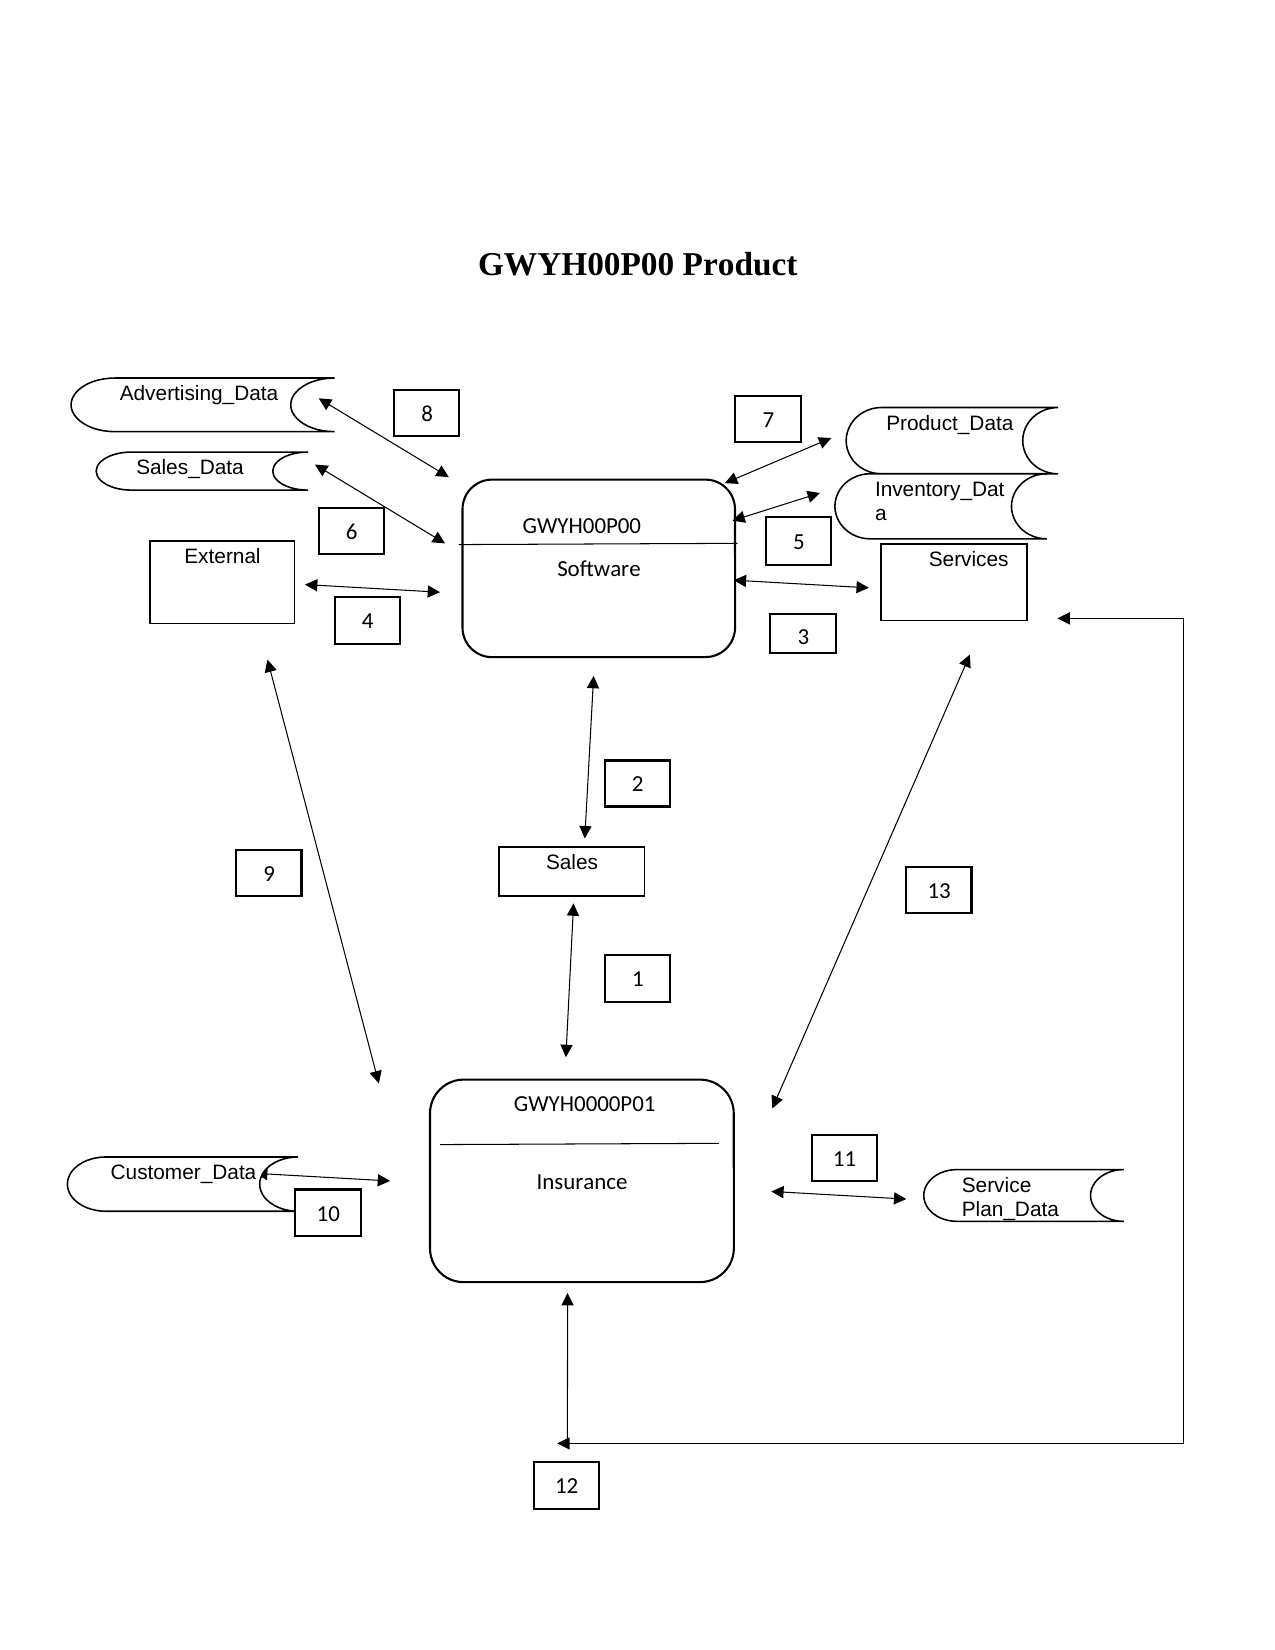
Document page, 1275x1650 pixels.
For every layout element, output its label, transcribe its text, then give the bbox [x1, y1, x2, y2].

title GWYH00P00 Product [150, 244, 1125, 282]
